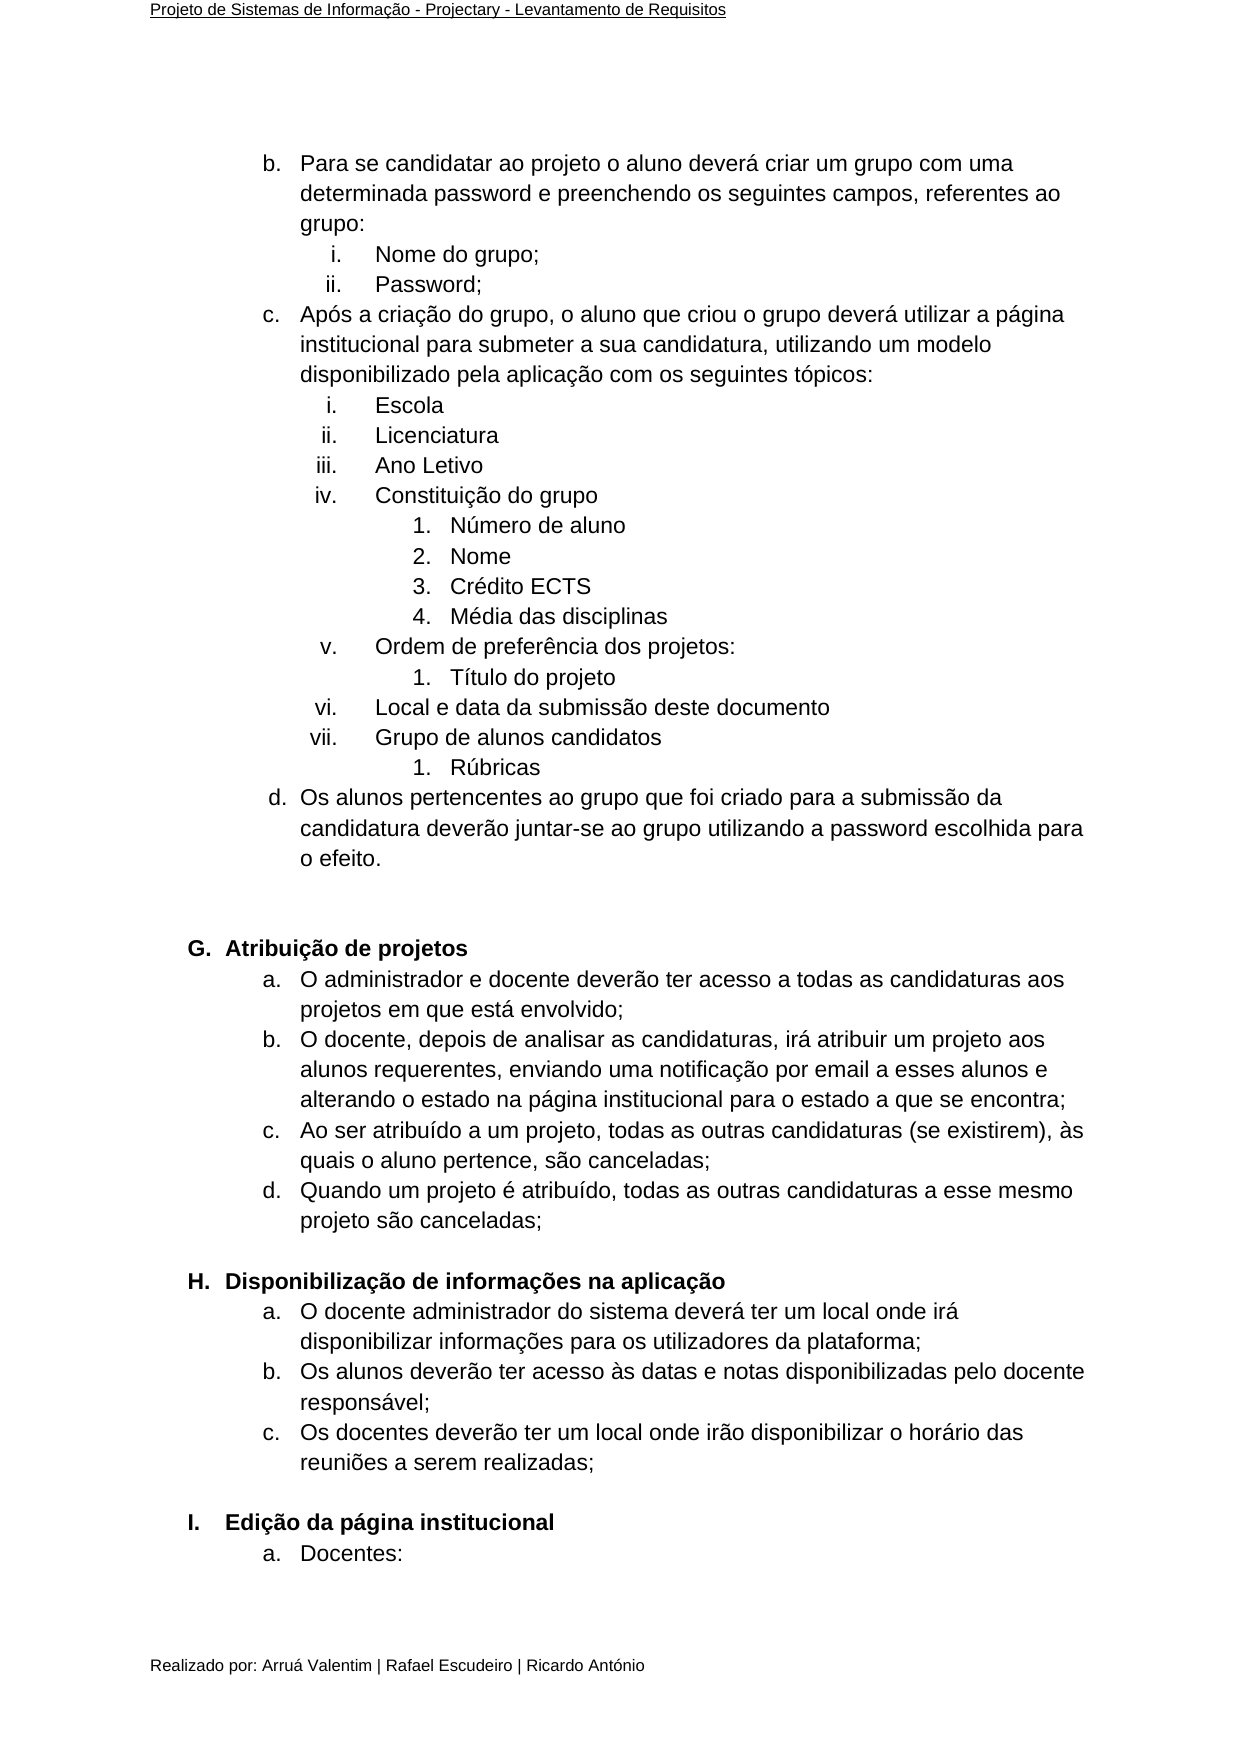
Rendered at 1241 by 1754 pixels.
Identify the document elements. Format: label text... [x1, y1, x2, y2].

list Para se candidatar ao projeto o aluno deverá criar um grupo com uma determinada password e preenchendo os seguintes campos, referentes ao grupo: [262, 150, 1090, 237]
list Ordem de preferência dos projetos: [337, 633, 1090, 660]
list Média das disciplinas [412, 603, 1090, 629]
list Docentes: [262, 1539, 1090, 1566]
list Atribuição de projetos [187, 935, 1090, 962]
list Escola [337, 392, 1090, 418]
list Número de aluno [412, 512, 1090, 539]
list Constituição do grupo [337, 482, 1090, 509]
list O administrador e docente deverão ter acesso a todas as candidaturas aos projetos em que está envolvido; [262, 966, 1090, 1022]
list Ao ser atribuído a um projeto, todas as outras candidaturas (se existirem), às quais o aluno pertence, são canceladas; [262, 1117, 1090, 1173]
list Crédito ECTS [412, 573, 1090, 599]
list Rúbricas [412, 754, 1090, 781]
list Local e data da submissão deste documento [337, 694, 1090, 720]
list Nome do grupo; [342, 241, 1090, 267]
list O docente administrador do sistema deverá ter um local onde irá disponibilizar informações para os utilizadores da plataforma; [262, 1298, 1090, 1354]
list Nome [412, 543, 1090, 569]
list O docente, depois de analisar as candidaturas, irá atribuir um projeto aos alunos requerentes, enviando uma notificação por email a esses alunos e alterando o estado na página institucional para o estado a que se encontra; [262, 1026, 1090, 1113]
list Password; [342, 271, 1090, 297]
list Os docentes deverão ter um local onde irão disponibilizar o horário das reuniões a serem realizadas; [262, 1419, 1090, 1475]
list Os alunos deverão ter acesso às datas e notas disponibilizadas pelo docente responsável; [262, 1358, 1090, 1415]
list Os alunos pertencentes ao grupo que foi criado para a submissão da candidatura deverão juntar-se ao grupo utilizando a password escolhida para o efeito. [268, 784, 1090, 871]
list Licenciatura [337, 422, 1090, 448]
list Título do projeto [412, 663, 1090, 690]
list Ano Letivo [337, 452, 1090, 478]
list Após a criação do grupo, o aluno que criou o grupo deverá utilizar a página institucional para submeter a sua candidatura, utilizando um modelo disponibilizado pela aplicação com os seguintes tópicos: [262, 301, 1090, 388]
list Edição da página institucional [187, 1509, 1090, 1536]
list Quando um projeto é atribuído, todas as outras candidaturas a esse mesmo projeto são canceladas; [262, 1177, 1090, 1234]
list Grupo de alunos candidatos [337, 724, 1090, 750]
list Disponibilização de informações na aplicação [187, 1268, 1090, 1294]
